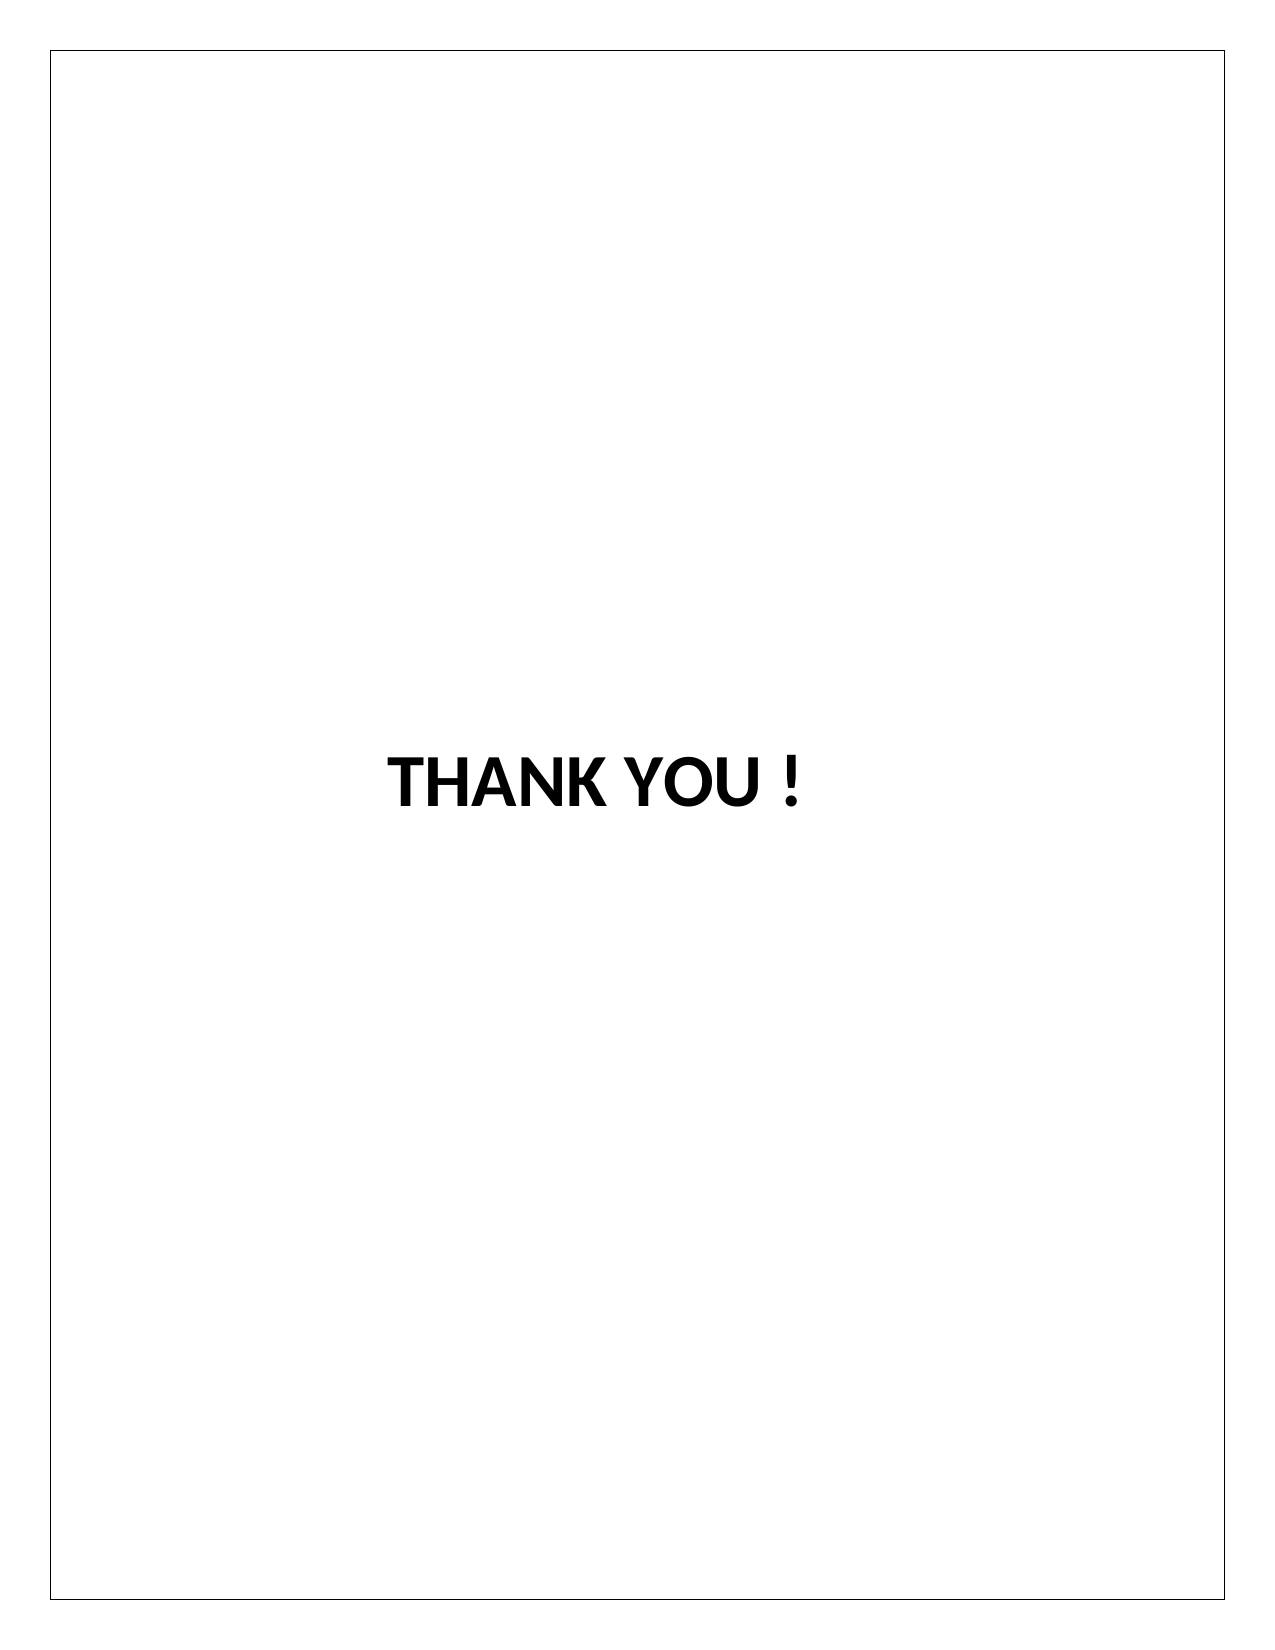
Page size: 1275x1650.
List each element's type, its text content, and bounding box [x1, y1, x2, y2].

text THANK YOU ! [150, 733, 1125, 825]
